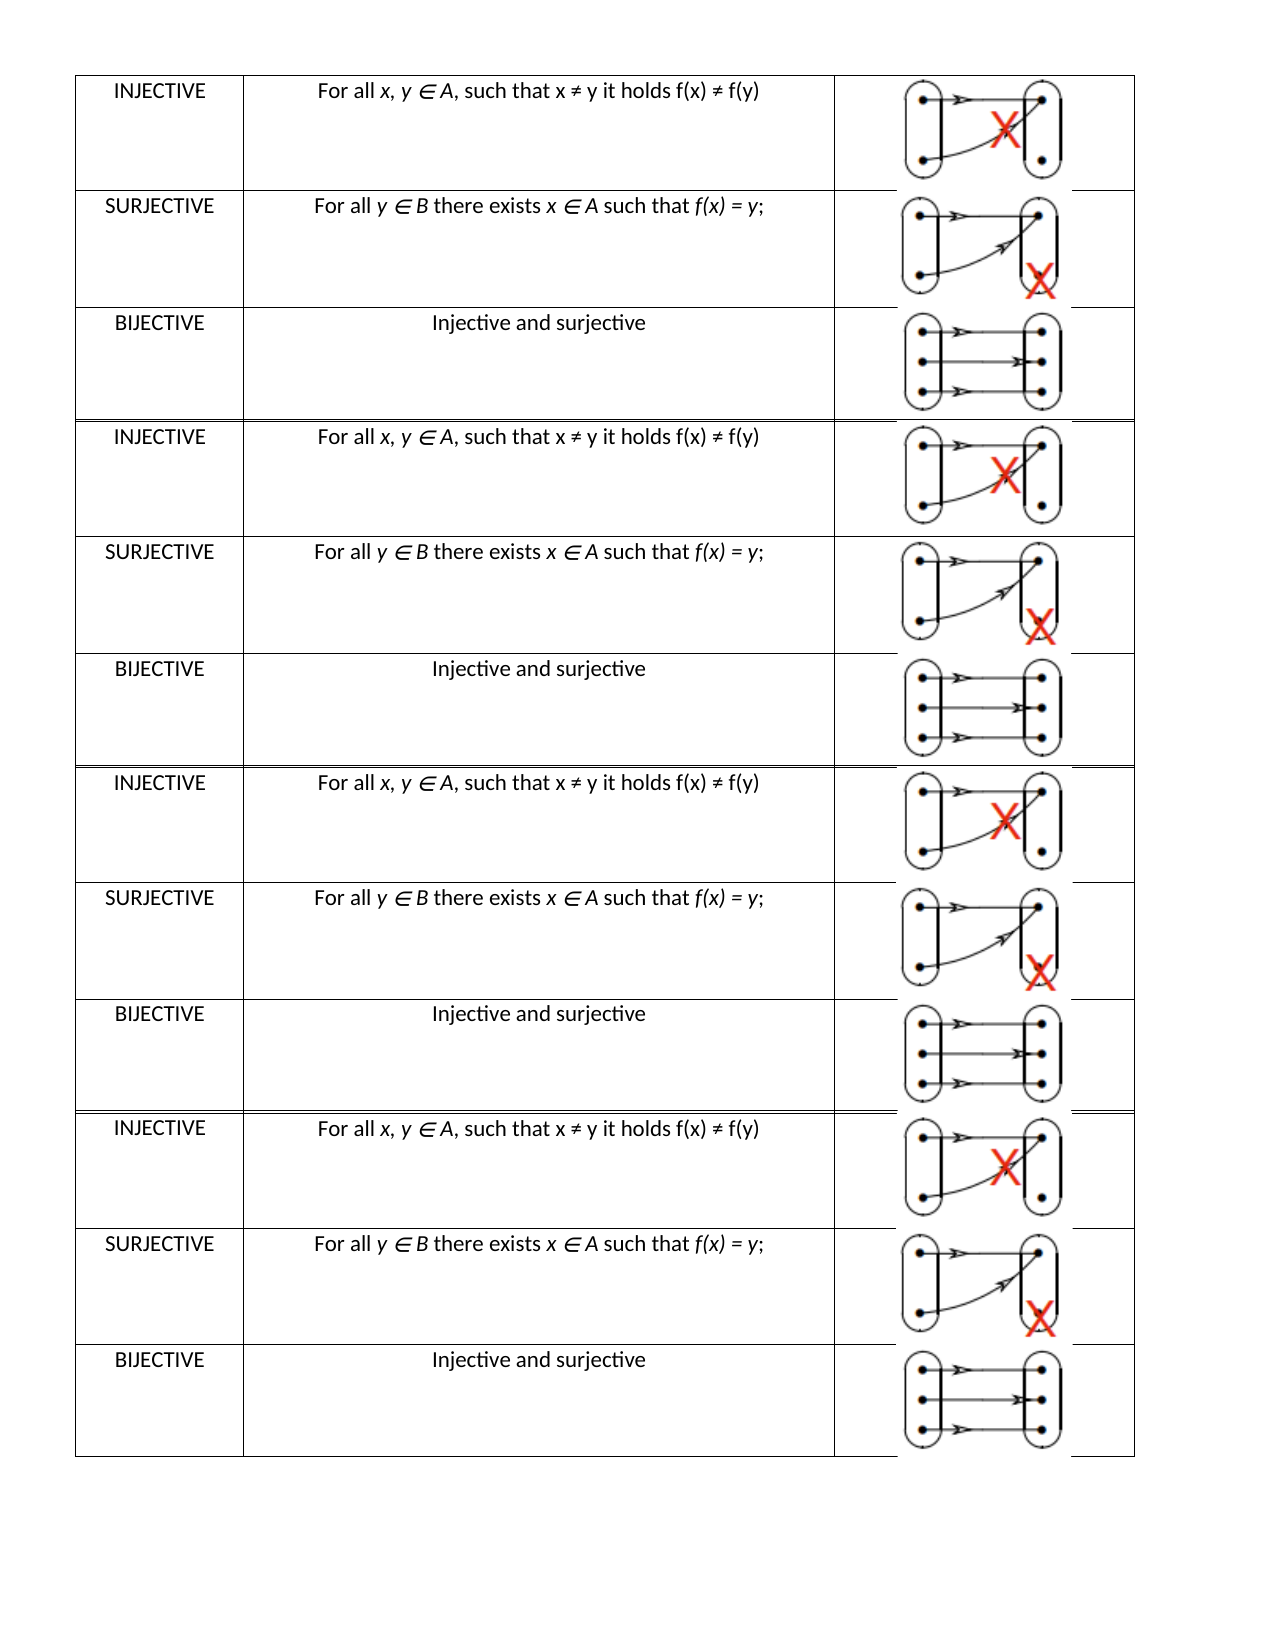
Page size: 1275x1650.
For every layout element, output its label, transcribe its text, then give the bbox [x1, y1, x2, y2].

picture [896, 767, 1073, 1111]
table_cell For all y ∈ B there exists x ∈ A such that f(x) = y; [244, 537, 834, 653]
table_cell [1073, 537, 1134, 653]
table_cell INJECTIVE [76, 422, 243, 536]
table_cell BIJECTIVE [76, 1345, 243, 1456]
table_cell [1072, 768, 1134, 882]
table_cell For all y ∈ B there exists x ∈ A such that f(x) = y; [244, 1229, 834, 1344]
table_cell [835, 422, 896, 536]
table_cell [1073, 883, 1134, 998]
table_cell Injective and surjective [244, 654, 834, 764]
table_cell [835, 1000, 897, 1110]
table_cell BIJECTIVE [76, 654, 243, 764]
table_cell [1073, 1229, 1134, 1344]
table_cell [1073, 191, 1134, 307]
table_cell [835, 768, 896, 882]
table_cell [835, 537, 896, 653]
table_cell Injective and surjective [244, 1000, 834, 1110]
table_cell [1072, 422, 1134, 536]
table_cell For all y ∈ B there exists x ∈ A such that f(x) = y; [244, 883, 834, 998]
table_cell For all x, y ∈ A, such that x ≠ y it holds f(x) ≠ f(y) [244, 768, 834, 882]
table_cell For all x, y ∈ A, such that x ≠ y it holds f(x) ≠ f(y) [244, 1114, 834, 1228]
table_cell [835, 1229, 896, 1344]
table_header [835, 76, 896, 190]
table_cell [1072, 308, 1134, 419]
table_cell Injective and surjective [244, 1345, 834, 1456]
table_cell [1072, 654, 1134, 764]
picture [896, 76, 1073, 419]
table_cell [835, 308, 897, 419]
table_cell BIJECTIVE [76, 308, 243, 419]
table_cell [1072, 1114, 1134, 1228]
table_cell BIJECTIVE [76, 1000, 243, 1110]
table_cell SURJECTIVE [76, 191, 243, 307]
picture [896, 537, 1073, 765]
table_cell [835, 883, 896, 998]
table_header INJECTIVE [76, 76, 243, 190]
table_cell [1072, 1345, 1134, 1456]
table_cell Injective and surjective [244, 308, 834, 419]
table_header [1072, 76, 1134, 190]
table_header For all x, y ∈ A, such that x ≠ y it holds f(x) ≠ f(y) [244, 76, 834, 190]
table_cell SURJECTIVE [76, 1229, 243, 1344]
table_cell For all y ∈ B there exists x ∈ A such that f(x) = y; [244, 191, 834, 307]
table_cell SURJECTIVE [76, 883, 243, 998]
table_cell [835, 1345, 897, 1456]
table_cell [835, 1114, 896, 1228]
table_cell SURJECTIVE [76, 537, 243, 653]
table_cell INJECTIVE [76, 1114, 243, 1228]
picture [896, 1113, 1073, 1457]
table_cell [835, 654, 897, 764]
table_cell [1072, 1000, 1134, 1110]
table_cell For all x, y ∈ A, such that x ≠ y it holds f(x) ≠ f(y) [244, 422, 834, 536]
table_cell [835, 191, 896, 307]
picture [896, 421, 1072, 536]
table_cell INJECTIVE [76, 768, 243, 882]
